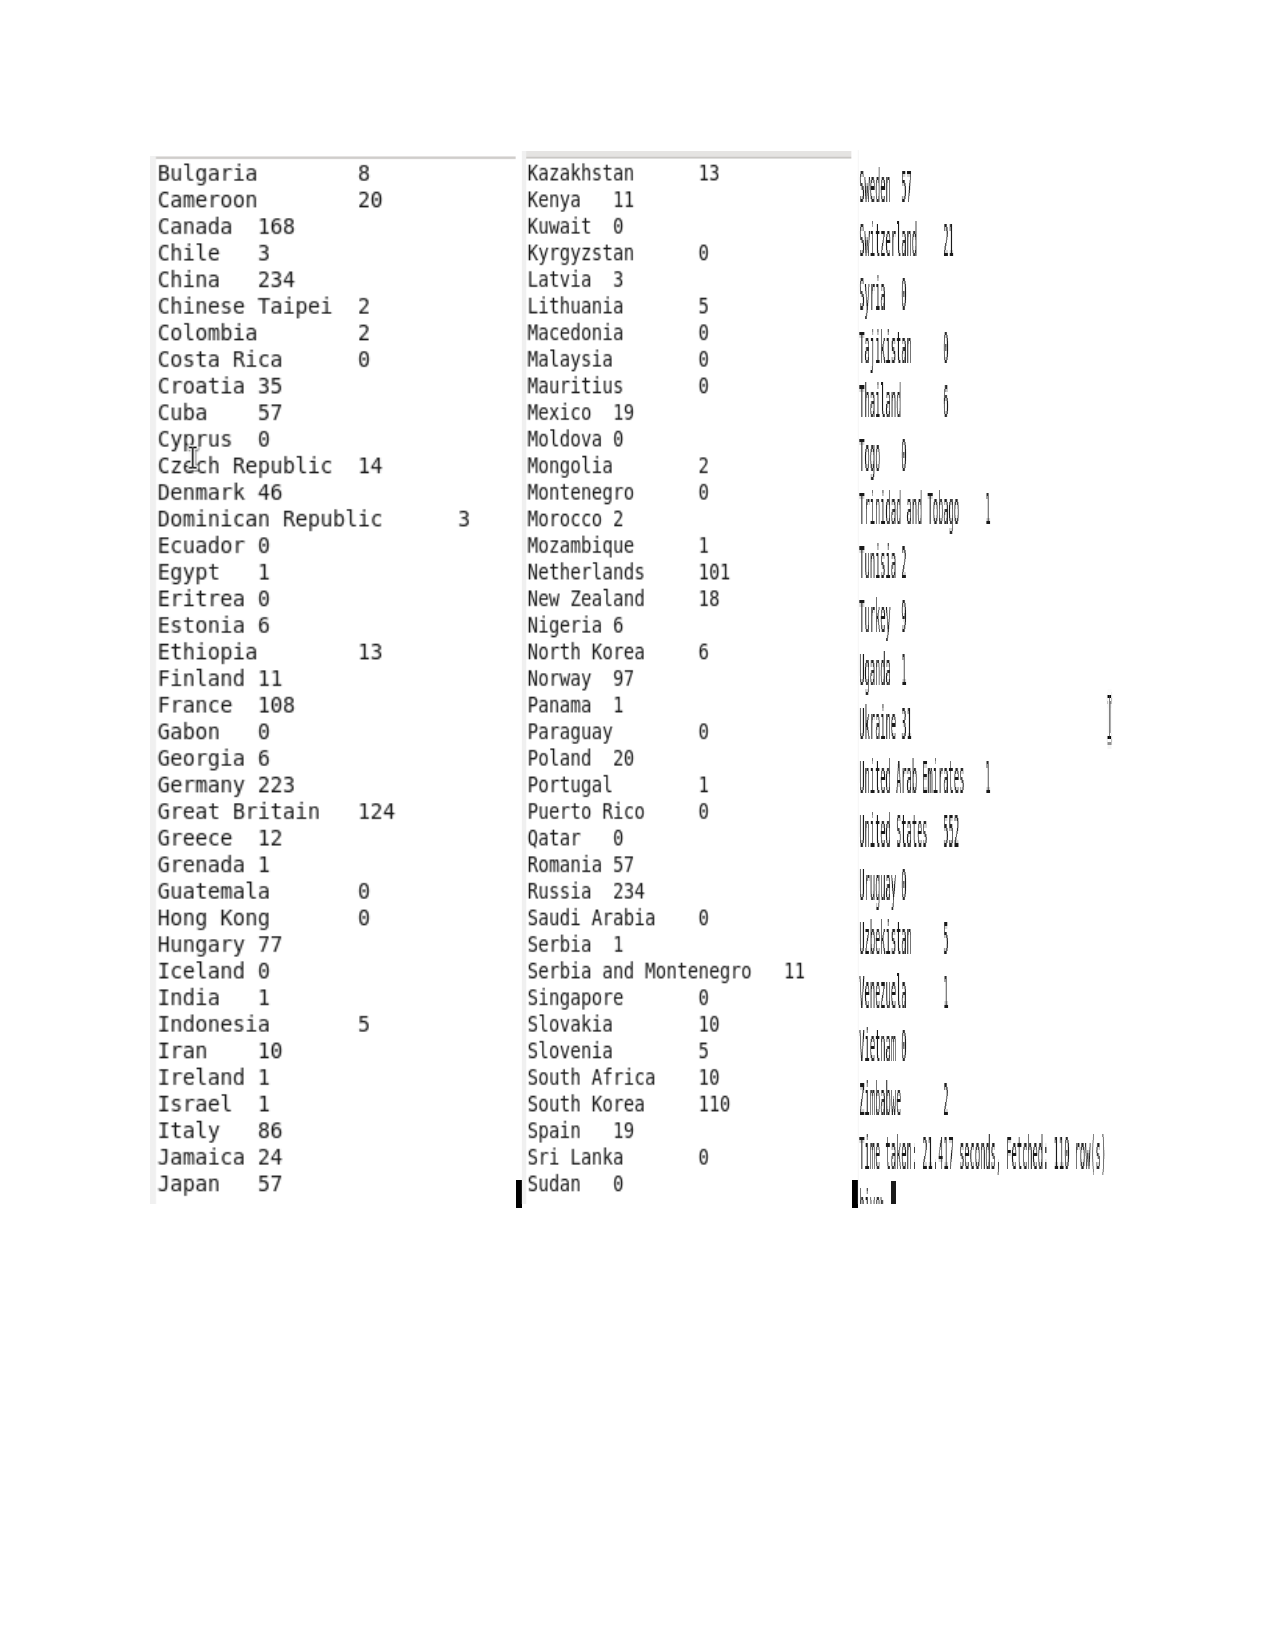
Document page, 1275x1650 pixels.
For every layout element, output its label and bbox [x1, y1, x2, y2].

picture [521, 151, 852, 1204]
picture [150, 156, 516, 1204]
picture [857, 150, 1114, 1204]
